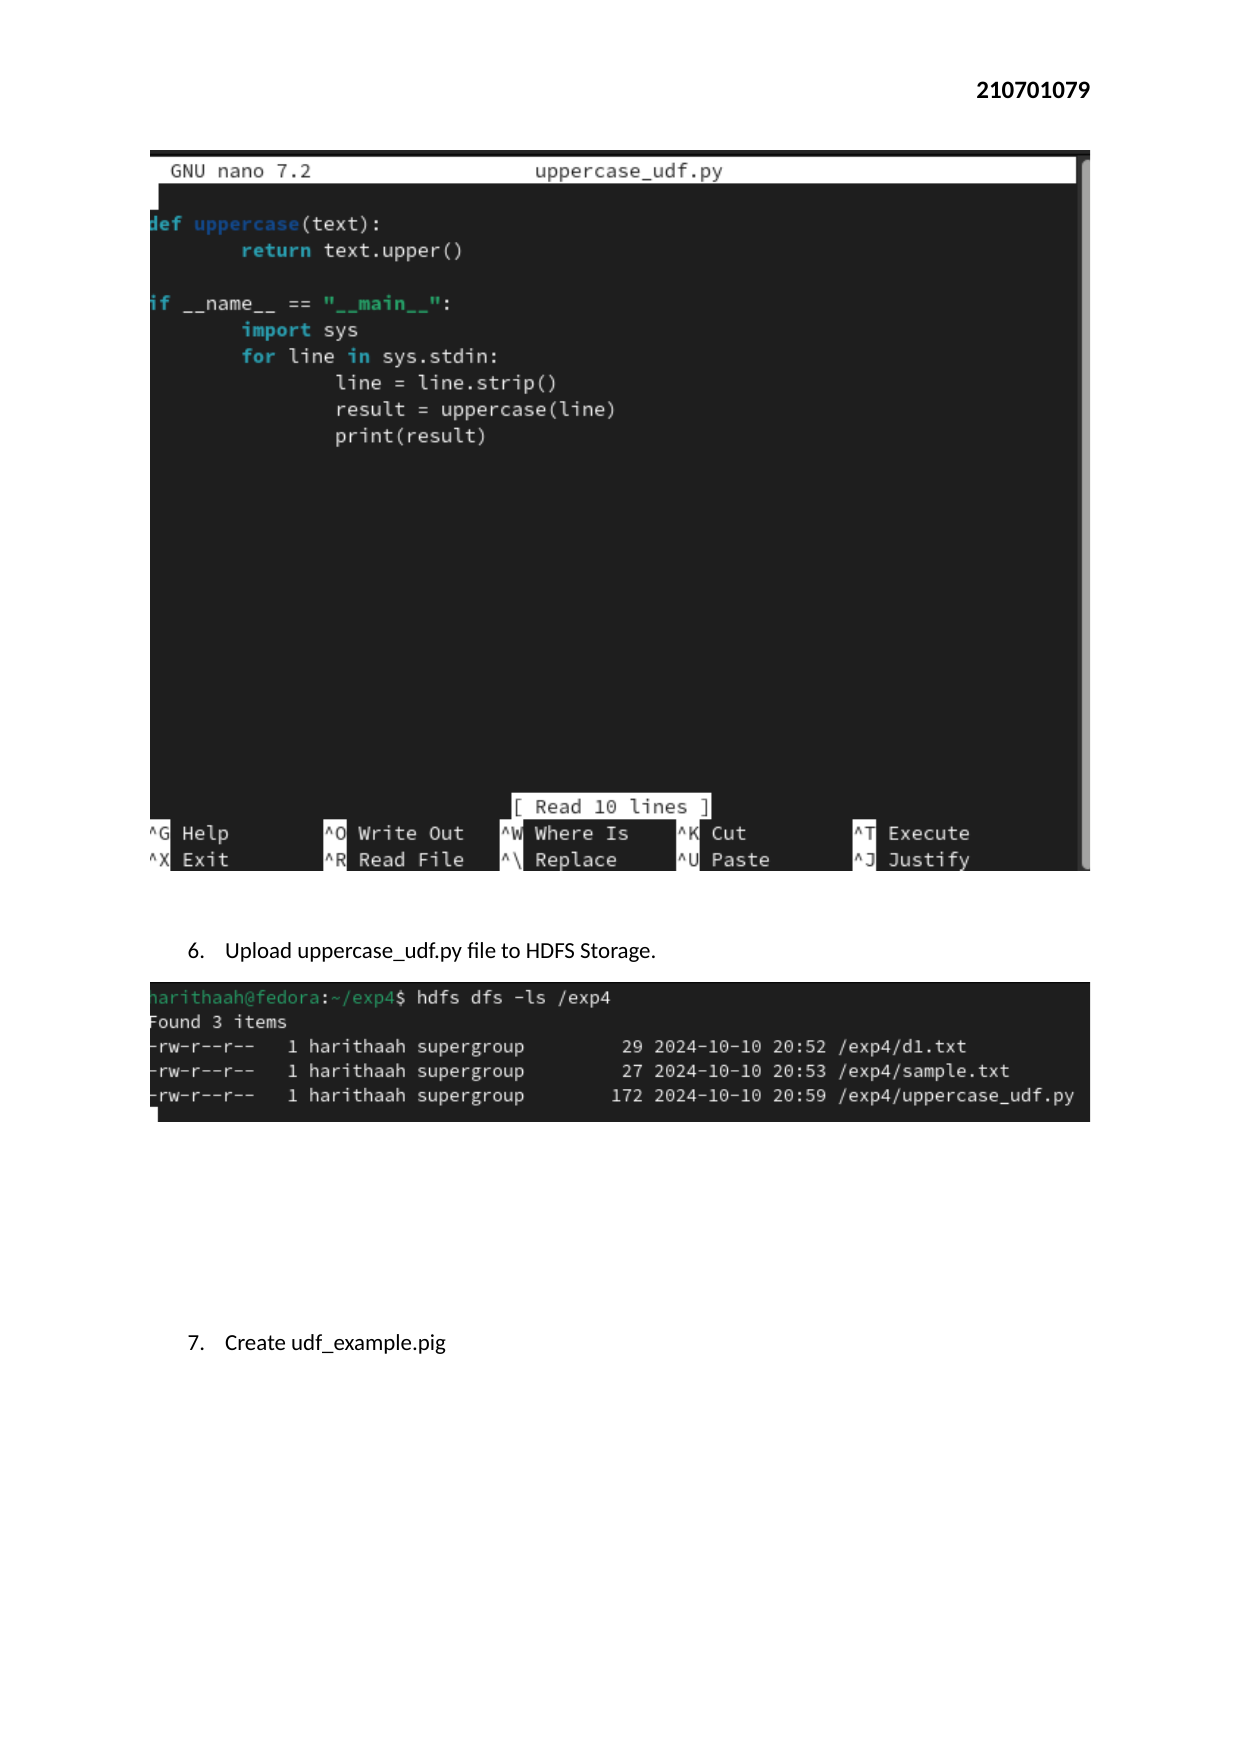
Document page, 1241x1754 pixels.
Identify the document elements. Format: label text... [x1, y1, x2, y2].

list Create udf_example.pig [187, 1328, 1090, 1356]
list Upload uppercase_udf.py file to HDFS Storage. [187, 936, 1090, 964]
picture [150, 982, 1091, 1122]
picture [150, 150, 1091, 871]
